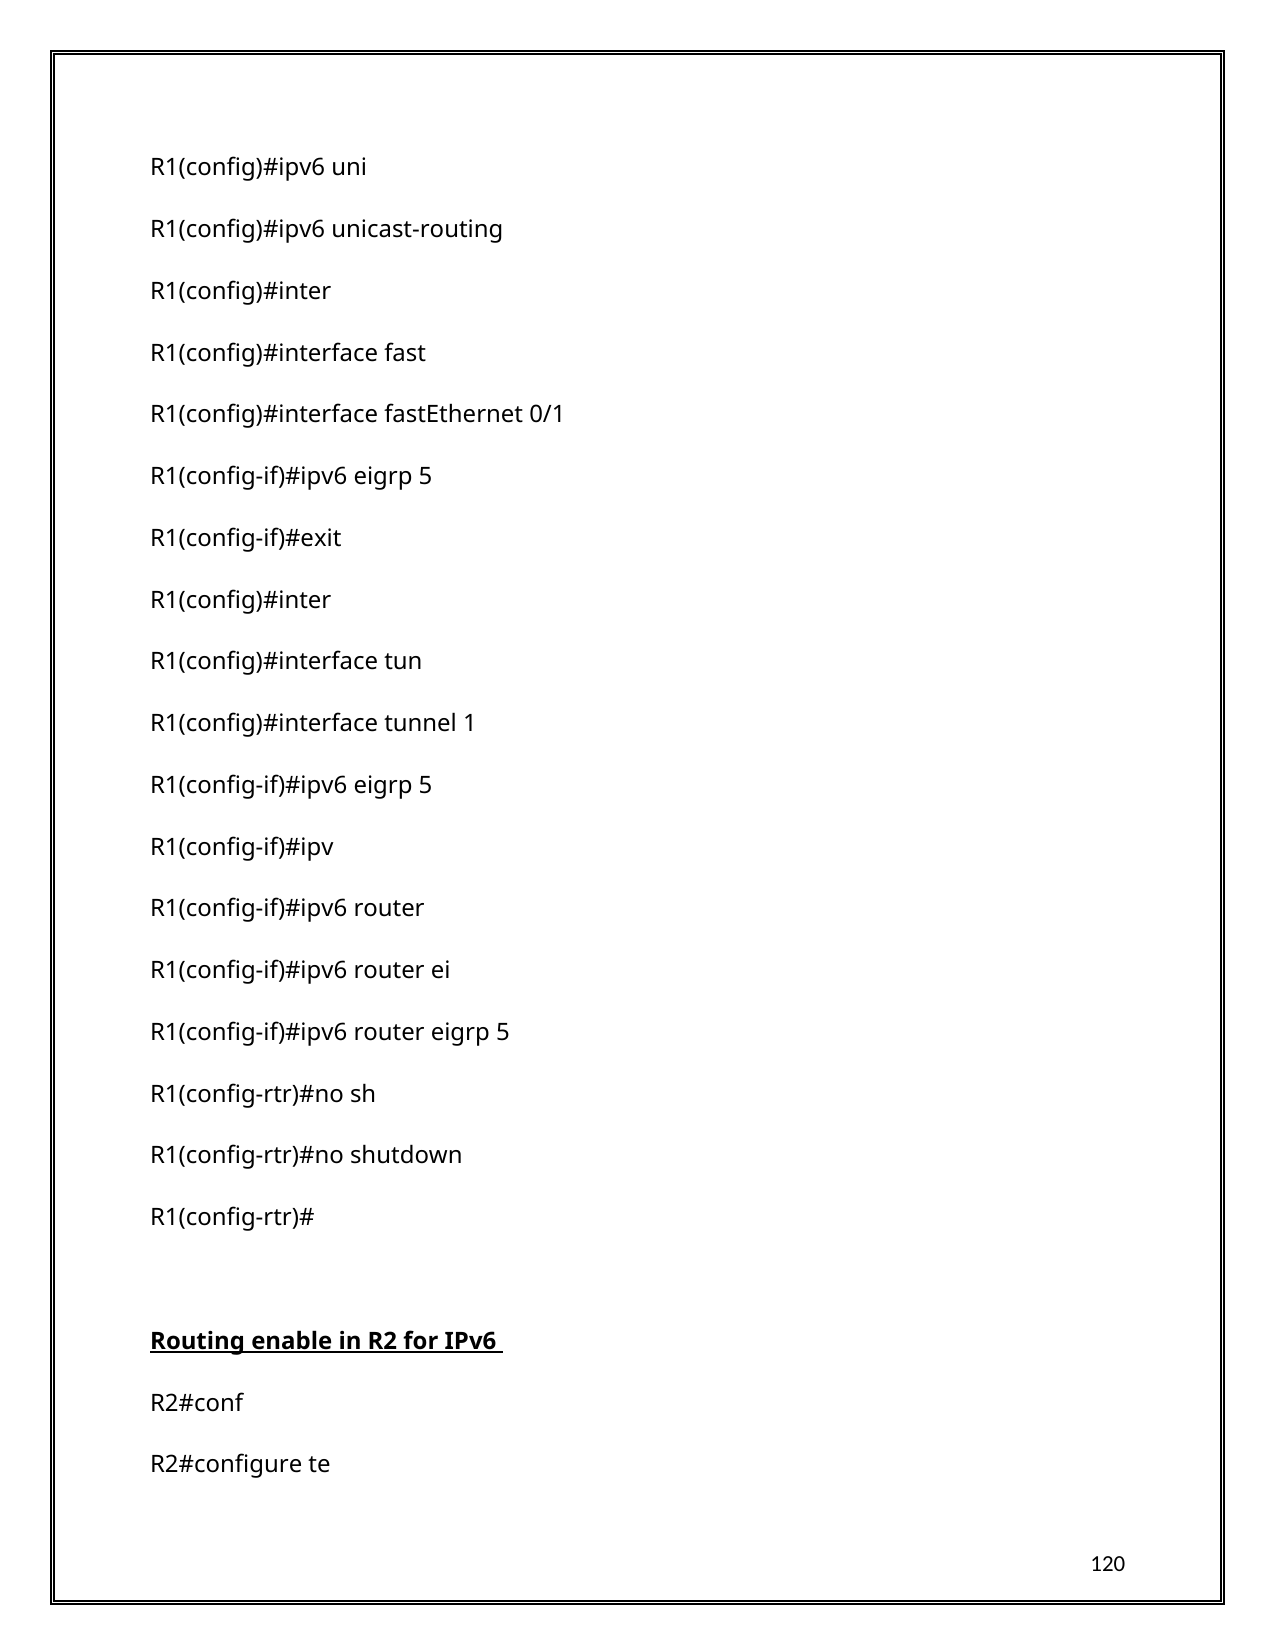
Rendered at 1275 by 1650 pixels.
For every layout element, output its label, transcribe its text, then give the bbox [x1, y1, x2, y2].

text R1(config)#interface tunnel 1 [150, 706, 1125, 738]
text R1(config-if)#ipv6 eigrp 5 [150, 459, 1125, 491]
text R1(config)#ipv6 unicast-routing [150, 212, 1125, 244]
text R1(config-rtr)#no shutdown [150, 1138, 1125, 1171]
text R1(config)#interface tun [150, 644, 1125, 677]
text R1(config)#ipv6 uni [150, 150, 1125, 183]
text R1(config)#interface fastEthernet 0/1 [150, 397, 1125, 430]
text R1(config)#inter [150, 273, 1125, 306]
text R1(config-if)#ipv6 router ei [150, 953, 1125, 986]
text R1(config)#interface fast [150, 335, 1125, 368]
text R1(config-if)#ipv6 router eigrp 5 [150, 1015, 1125, 1047]
text Routing enable in R2 for IPv6 [150, 1324, 1125, 1356]
text R1(config-if)#ipv [150, 829, 1125, 862]
text R1(config-if)#exit [150, 521, 1125, 553]
text R1(config-if)#ipv6 router [150, 891, 1125, 924]
text R2#configure te [150, 1447, 1125, 1480]
text R2#conf [150, 1385, 1125, 1418]
text R1(config-if)#ipv6 eigrp 5 [150, 768, 1125, 800]
text R1(config-rtr)# [150, 1200, 1125, 1233]
text R1(config-rtr)#no sh [150, 1077, 1125, 1109]
text R1(config)#inter [150, 582, 1125, 615]
